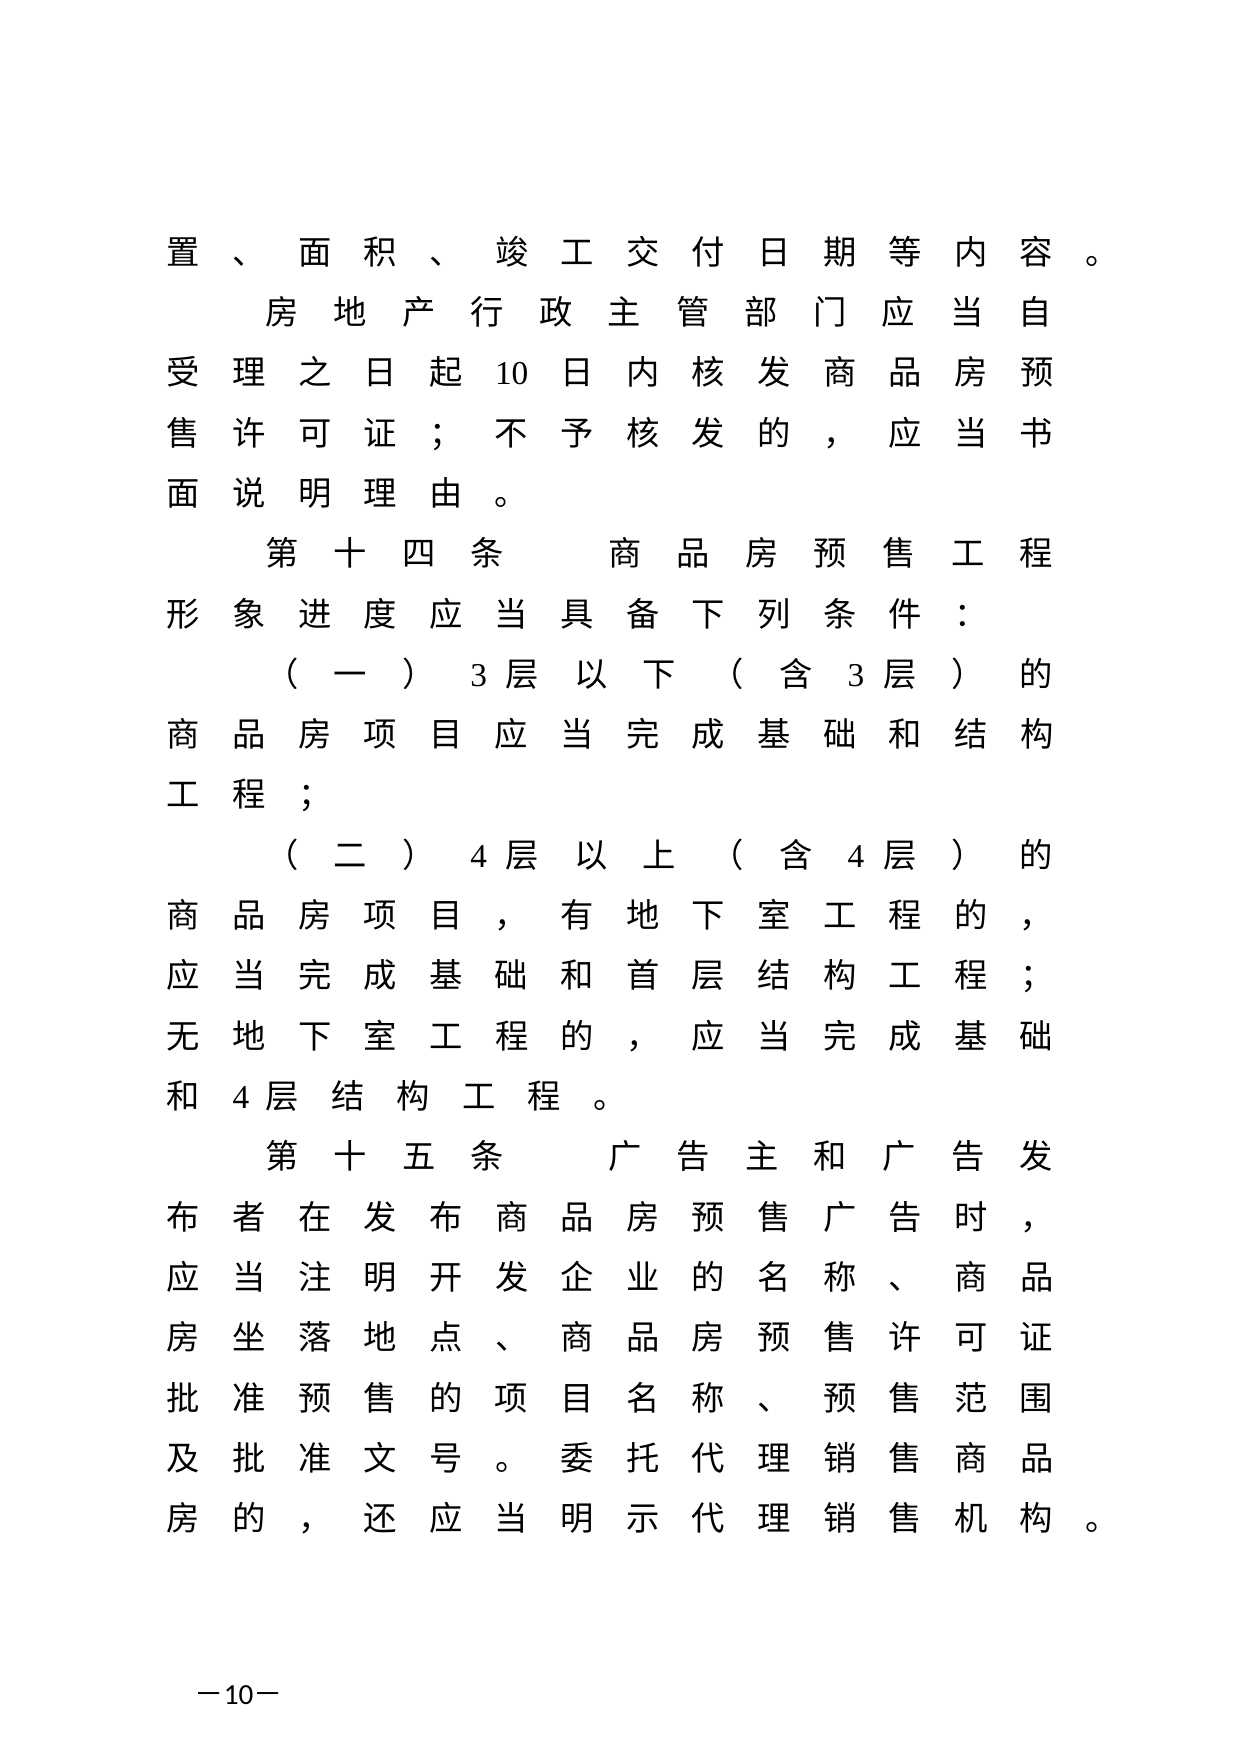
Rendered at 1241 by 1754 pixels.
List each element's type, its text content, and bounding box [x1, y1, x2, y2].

text 第十四条 商品房预售工程形象进度应当具备下列条件： [167, 521, 1085, 642]
text 房地产行政主管部门应当自受理之日起10日内核发商品房预售许可证；不予核发的，应当书面说明理由。 [167, 280, 1085, 521]
text 第十五条 广告主和广告发布者在发布商品房预售广告时，应当注明开发企业的名称、商品房坐落地点、商品房预售许可证批准预售的项目名称、预售范围及批准文号。委托代理销售商品房的，还应当明示代理销售机构。 [167, 1124, 1085, 1546]
text （一）3层以下（含3层）的商品房项目应当完成基础和结构工程； [167, 642, 1085, 822]
text （二）4层以上（含4层）的商品房项目，有地下室工程的，应当完成基础和首层结构工程；无地下室工程的，应当完成基础和4层结构工程。 [167, 822, 1085, 1124]
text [167, 219, 1085, 280]
